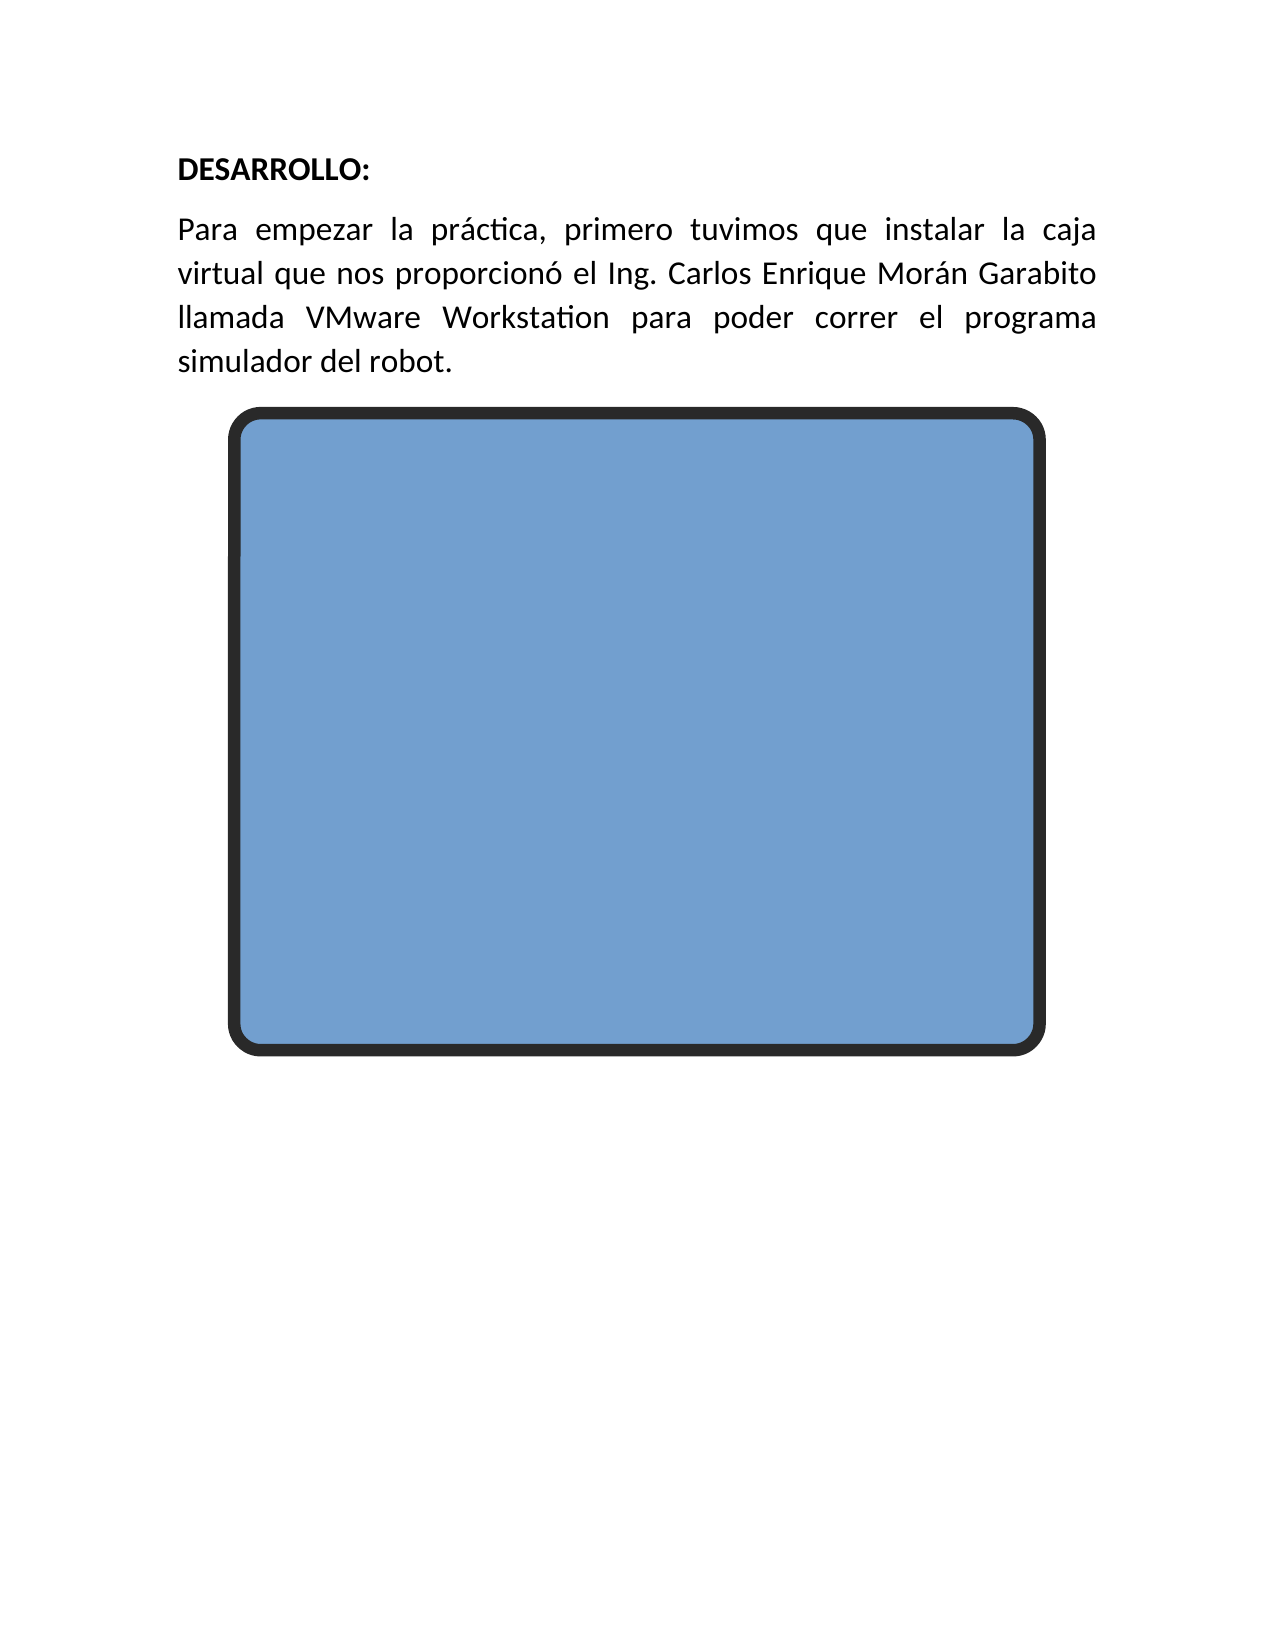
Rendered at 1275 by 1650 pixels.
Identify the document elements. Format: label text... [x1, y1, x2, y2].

text Para empezar la práctica, primero tuvimos que instalar la caja virtual que nos proporcionó el Ing. Carlos Enrique Morán Garabito llamada VMware Workstation para poder correr el programa simulador del robot. [177, 208, 1098, 381]
text DESARROLLO: [177, 148, 1098, 188]
